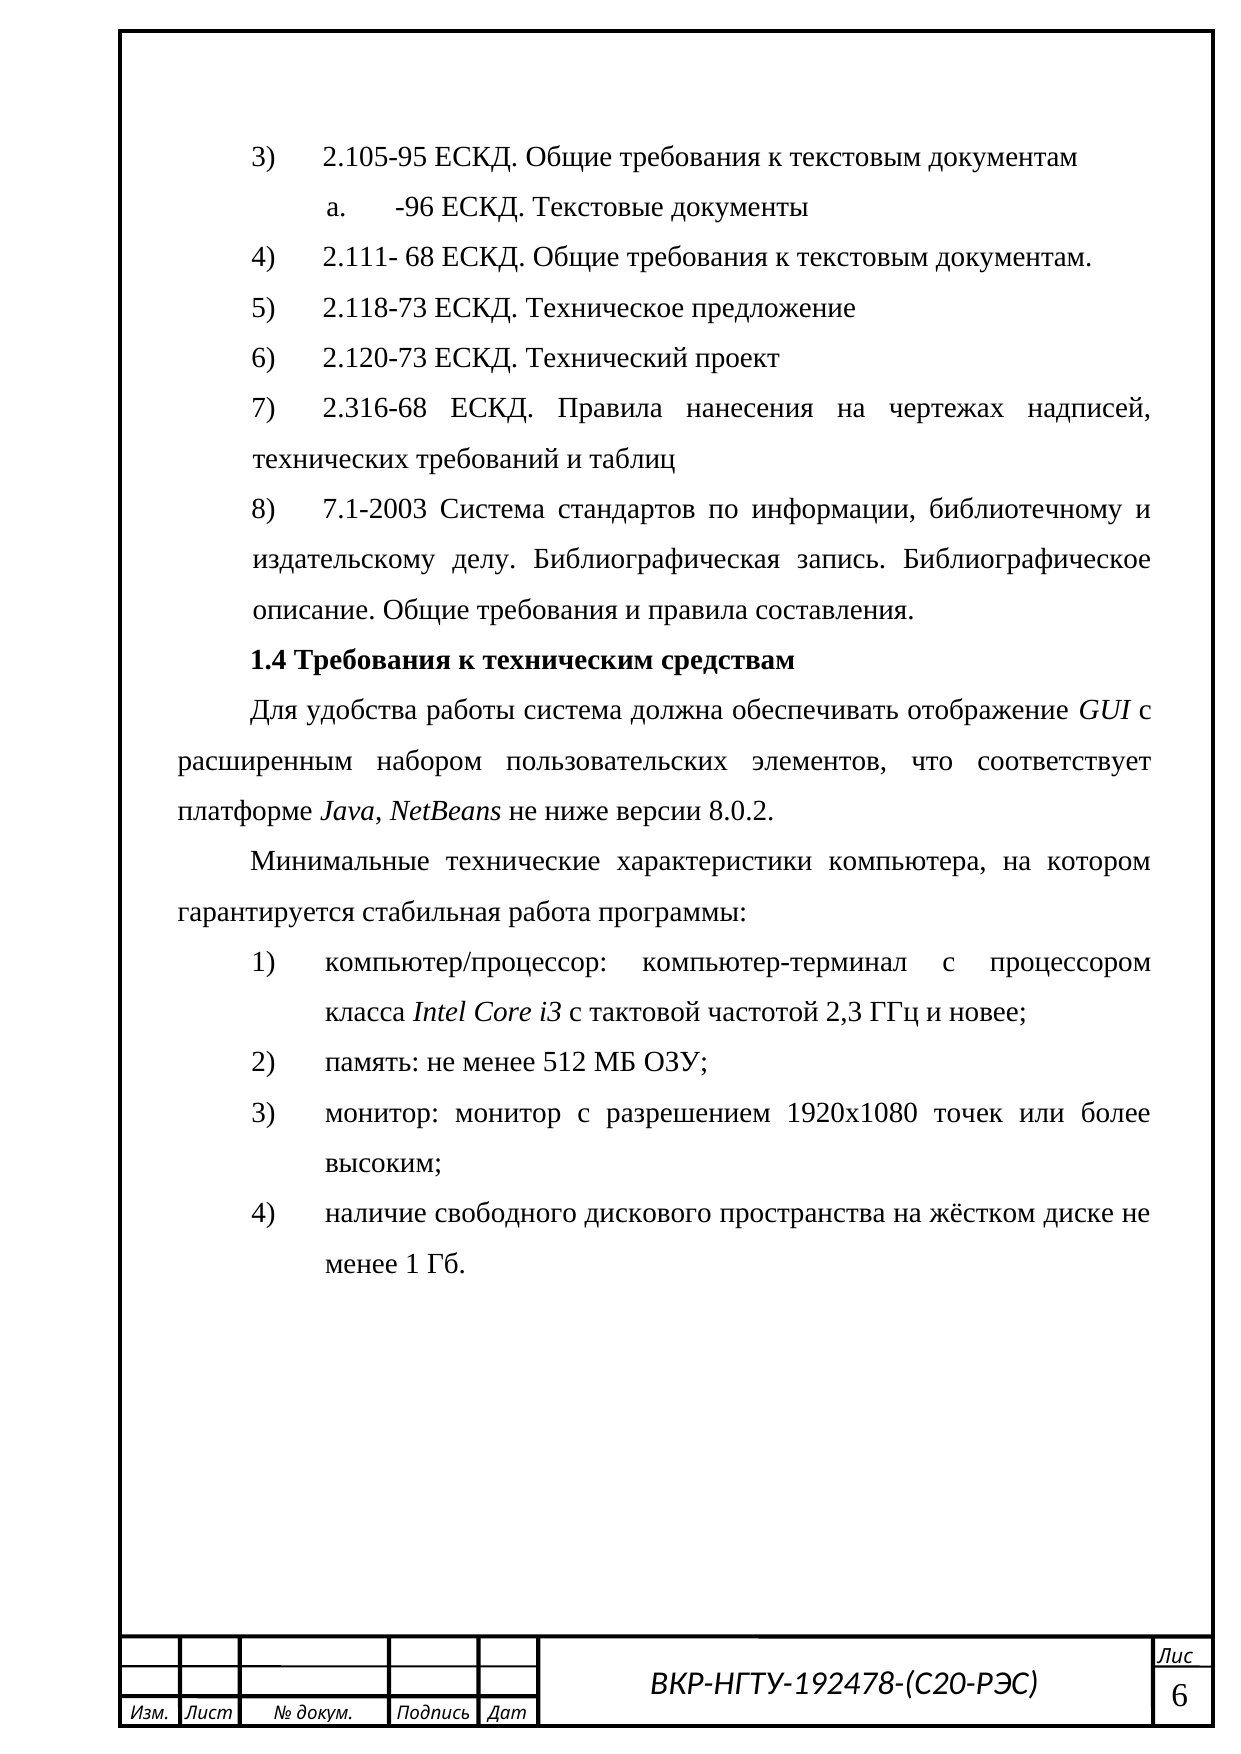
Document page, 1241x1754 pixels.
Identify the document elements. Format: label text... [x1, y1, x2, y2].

list 2.111- 68 ЕСКД. Общие требования к текстовым документам. [251, 239, 1152, 273]
list 2.105-95 ЕСКД. Общие требования к текстовым документам [251, 139, 1152, 172]
list монитор: монитор с разрешением 1920x1080 точек или более высоким; [251, 1095, 1152, 1179]
text 1.4 Требования к техническим средствам [177, 642, 1152, 676]
list 2.120-73 ЕСКД. Технический проект [251, 340, 1152, 374]
list память: не менее 512 МБ ОЗУ; [251, 1044, 1152, 1078]
list 7.1-2003 Система стандартов по информации, библиотечному и издательскому делу. Библиографическая запись. Библиографическое описание. Общие требования и правила составления. [251, 491, 1152, 625]
text Минимальные технические характеристики компьютера, на котором гарантируется стабильная работа программы: [177, 843, 1152, 927]
list компьютер/процессор: компьютер-терминал с процессором класса Intel Core i3 с тактовой частотой 2,3 ГГц и новее; [251, 944, 1152, 1028]
text Для удобства работы система должна обеспечивать отображение GUI с расширенным набором пользовательских элементов, что соответствует платформе Java, NetBeans не ниже версии 8.0.2. [177, 692, 1152, 827]
list 2.118-73 ЕСКД. Техническое предложение [251, 290, 1152, 323]
list 2.316-68 ЕСКД. Правила нанесения на чертежах надписей, технических требований и таблиц [251, 391, 1152, 474]
list наличие свободного дискового пространства на жёстком диске не менее 1 Гб. [251, 1196, 1152, 1279]
list -96 ЕСКД. Текстовые документы [326, 189, 1152, 223]
